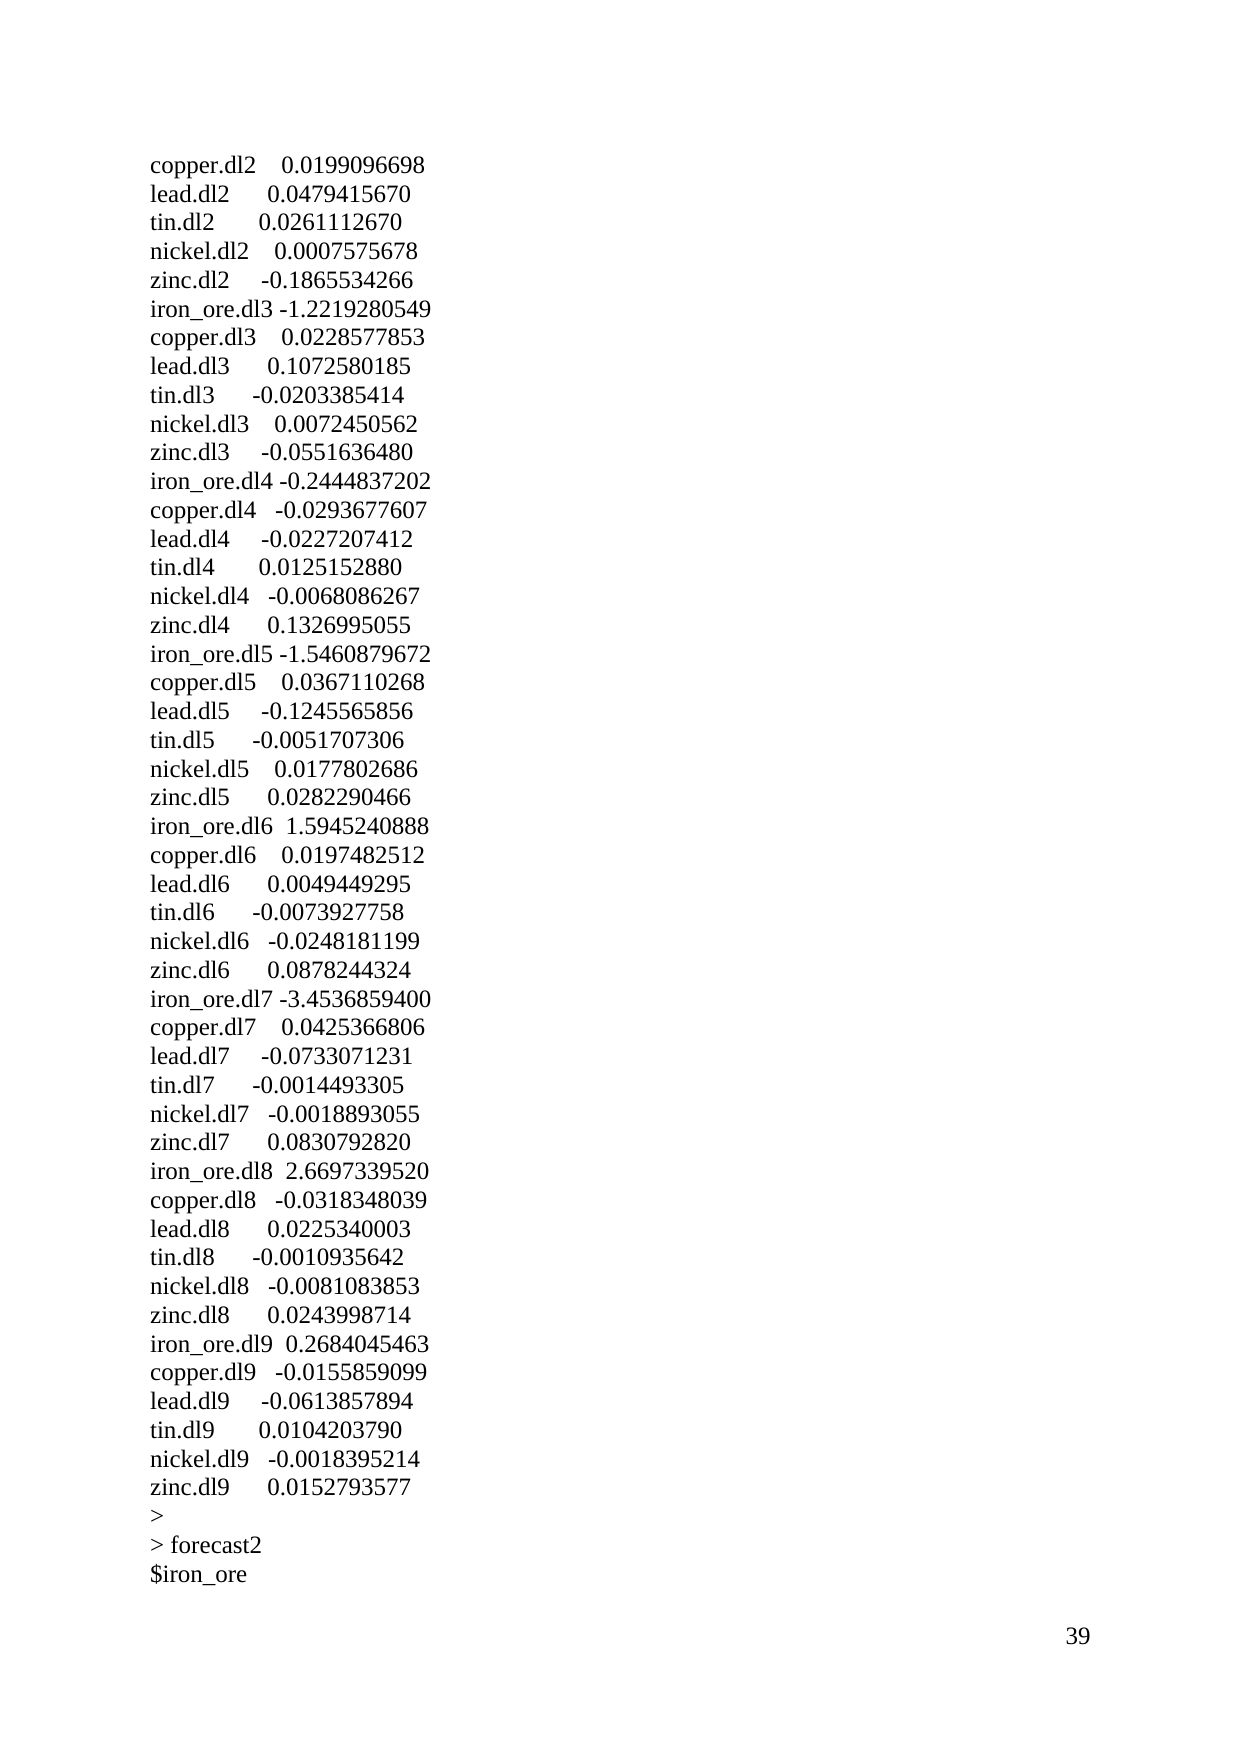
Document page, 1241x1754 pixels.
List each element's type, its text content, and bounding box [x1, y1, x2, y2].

text > forecast2 [150, 1530, 1090, 1559]
text nickel.dl6 -0.0248181199 [150, 926, 1090, 955]
text copper.dl9 -0.0155859099 [150, 1357, 1090, 1386]
text nickel.dl3 0.0072450562 [150, 409, 1090, 437]
text tin.dl9 0.0104203790 [150, 1415, 1090, 1444]
text copper.dl3 0.0228577853 [150, 322, 1090, 351]
text tin.dl7 -0.0014493305 [150, 1070, 1090, 1099]
text iron_ore.dl7 -3.4536859400 [150, 984, 1090, 1012]
text zinc.dl3 -0.0551636480 [150, 437, 1090, 466]
text iron_ore.dl4 -0.2444837202 [150, 466, 1090, 495]
text tin.dl2 0.0261112670 [150, 207, 1090, 236]
text zinc.dl5 0.0282290466 [150, 782, 1090, 811]
text zinc.dl9 0.0152793577 [150, 1472, 1090, 1501]
text iron_ore.dl8 2.6697339520 [150, 1156, 1090, 1185]
text zinc.dl7 0.0830792820 [150, 1127, 1090, 1156]
text lead.dl7 -0.0733071231 [150, 1041, 1090, 1070]
text tin.dl3 -0.0203385414 [150, 380, 1090, 409]
text nickel.dl7 -0.0018893055 [150, 1099, 1090, 1127]
text lead.dl3 0.1072580185 [150, 351, 1090, 380]
text copper.dl7 0.0425366806 [150, 1012, 1090, 1041]
text zinc.dl4 0.1326995055 [150, 610, 1090, 639]
text iron_ore.dl5 -1.5460879672 [150, 639, 1090, 667]
text lead.dl9 -0.0613857894 [150, 1386, 1090, 1415]
text lead.dl4 -0.0227207412 [150, 524, 1090, 552]
text lead.dl8 0.0225340003 [150, 1214, 1090, 1242]
text nickel.dl9 -0.0018395214 [150, 1444, 1090, 1472]
text copper.dl6 0.0197482512 [150, 840, 1090, 869]
text zinc.dl8 0.0243998714 [150, 1300, 1090, 1329]
text iron_ore.dl9 0.2684045463 [150, 1329, 1090, 1357]
text nickel.dl4 -0.0068086267 [150, 581, 1090, 610]
text $iron_ore [150, 1559, 1090, 1587]
text copper.dl5 0.0367110268 [150, 667, 1090, 696]
text nickel.dl2 0.0007575678 [150, 236, 1090, 265]
text tin.dl4 0.0125152880 [150, 552, 1090, 581]
text tin.dl5 -0.0051707306 [150, 725, 1090, 754]
text tin.dl6 -0.0073927758 [150, 897, 1090, 926]
text nickel.dl8 -0.0081083853 [150, 1271, 1090, 1300]
text tin.dl8 -0.0010935642 [150, 1242, 1090, 1271]
text lead.dl5 -0.1245565856 [150, 696, 1090, 725]
text lead.dl2 0.0479415670 [150, 179, 1090, 207]
text iron_ore.dl6 1.5945240888 [150, 811, 1090, 840]
text copper.dl8 -0.0318348039 [150, 1185, 1090, 1214]
text zinc.dl2 -0.1865534266 [150, 265, 1090, 294]
text zinc.dl6 0.0878244324 [150, 955, 1090, 984]
text iron_ore.dl3 -1.2219280549 [150, 294, 1090, 322]
text copper.dl2 0.0199096698 [150, 150, 1090, 179]
text copper.dl4 -0.0293677607 [150, 495, 1090, 524]
text lead.dl6 0.0049449295 [150, 869, 1090, 897]
text > [150, 1501, 1090, 1530]
text nickel.dl5 0.0177802686 [150, 754, 1090, 782]
